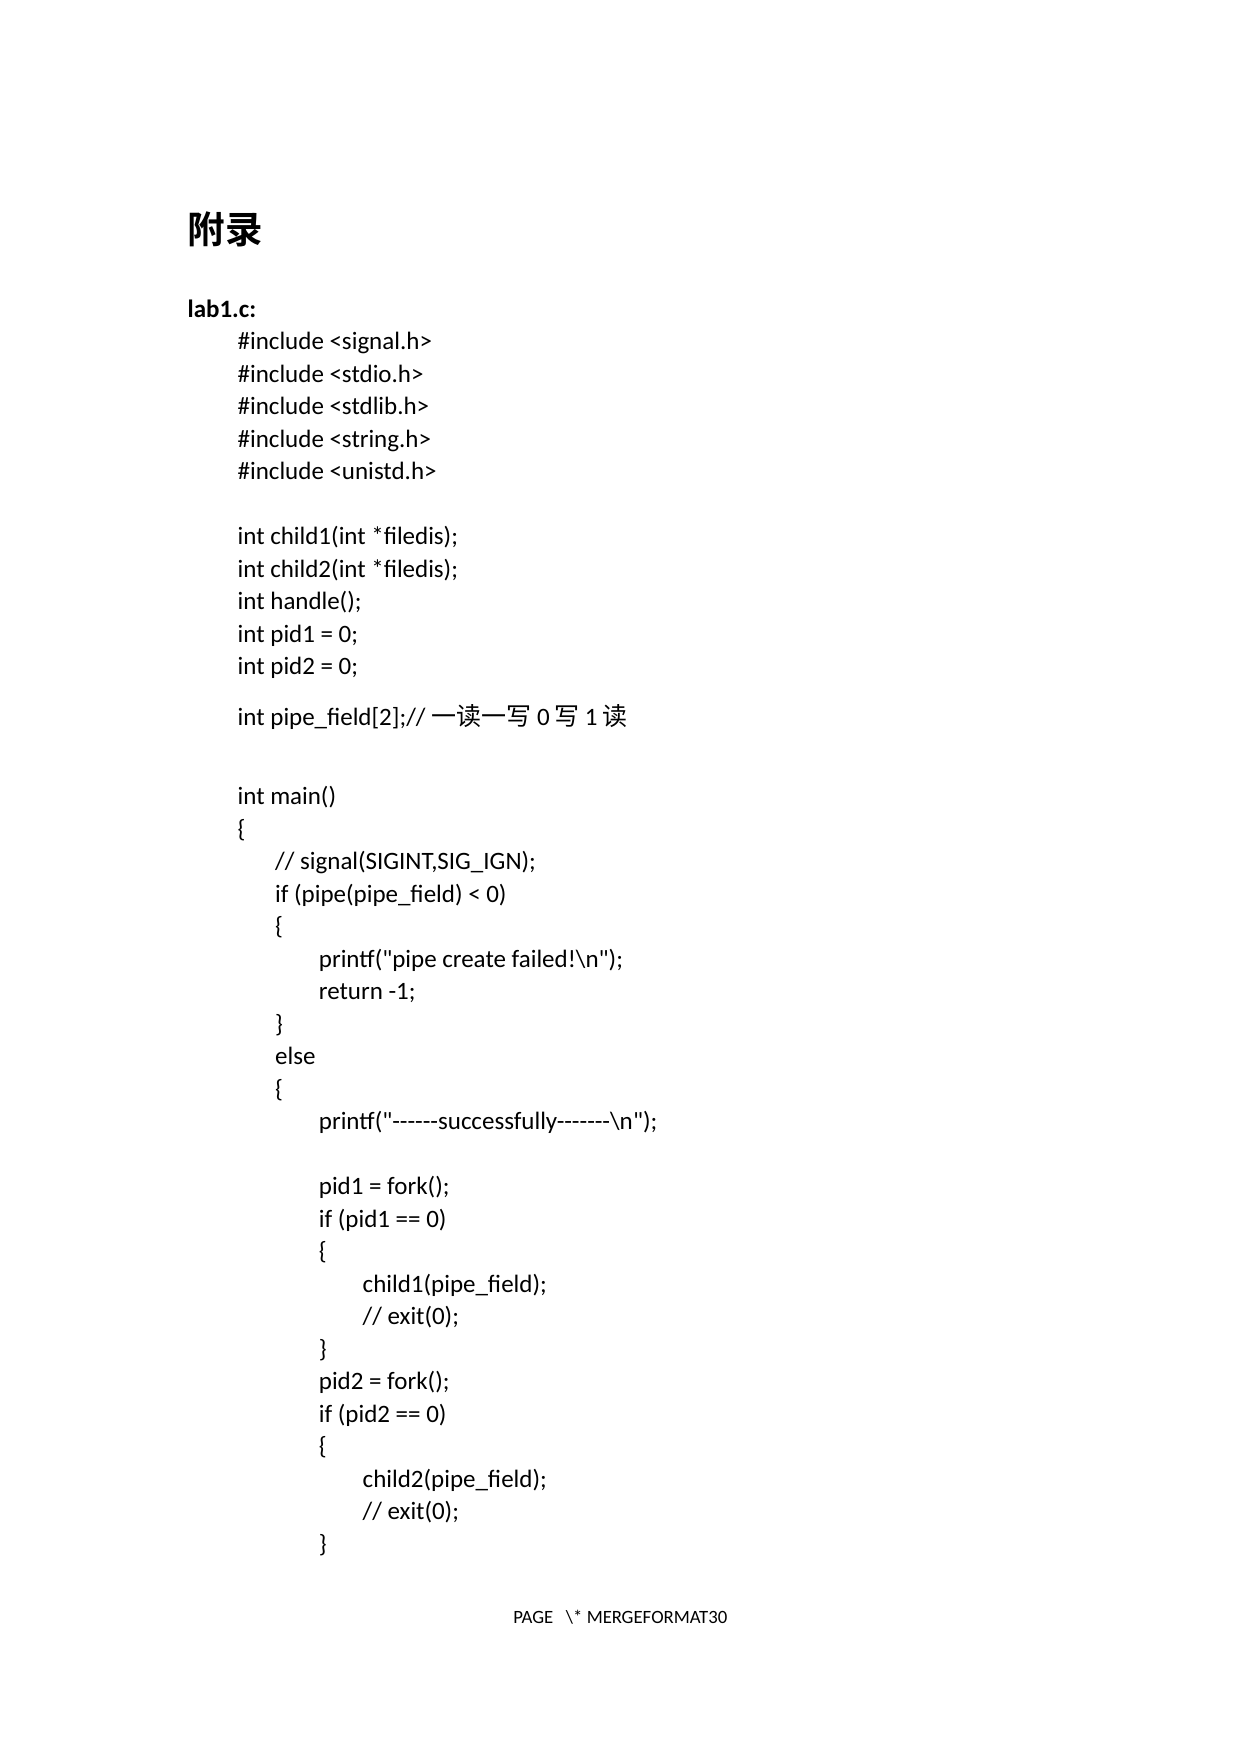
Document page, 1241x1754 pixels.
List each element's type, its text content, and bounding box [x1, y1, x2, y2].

text { [237, 812, 1053, 844]
text { [237, 1429, 1053, 1462]
text { [237, 909, 1053, 942]
text #include <signal.h> [237, 324, 1053, 357]
text int child2(int *filedis); [237, 552, 1053, 584]
text printf("pipe create failed!\n"); [237, 942, 1053, 974]
text lab1.c: [187, 292, 1053, 324]
text } [237, 1332, 1053, 1364]
text int pid2 = 0; [237, 649, 1053, 682]
text } [237, 1007, 1053, 1039]
text if (pid1 == 0) [237, 1202, 1053, 1234]
text 附录 [187, 194, 1053, 259]
text pid2 = fork(); [237, 1364, 1053, 1397]
text // exit(0); [237, 1299, 1053, 1332]
text printf("------successfully-------\n"); [237, 1104, 1053, 1137]
text #include <unistd.h> [237, 454, 1053, 487]
text // exit(0); [237, 1494, 1053, 1527]
text int main() [237, 779, 1053, 812]
text int handle(); [237, 584, 1053, 617]
text #include <string.h> [237, 422, 1053, 454]
text if (pipe(pipe_field) < 0) [237, 877, 1053, 909]
text child1(pipe_field); [237, 1267, 1053, 1299]
text int pipe_field[2];// 一读一写 0写1读 [237, 682, 1053, 747]
text { [237, 1072, 1053, 1104]
text return -1; [237, 974, 1053, 1007]
text child2(pipe_field); [237, 1462, 1053, 1494]
text { [237, 1234, 1053, 1267]
text if (pid2 == 0) [237, 1397, 1053, 1429]
text } [237, 1527, 1053, 1559]
text #include <stdio.h> [237, 357, 1053, 389]
text int child1(int *filedis); [237, 519, 1053, 552]
text #include <stdlib.h> [237, 389, 1053, 422]
text int pid1 = 0; [237, 617, 1053, 649]
text pid1 = fork(); [237, 1169, 1053, 1202]
text else [237, 1039, 1053, 1072]
text // signal(SIGINT,SIG_IGN); [237, 844, 1053, 877]
